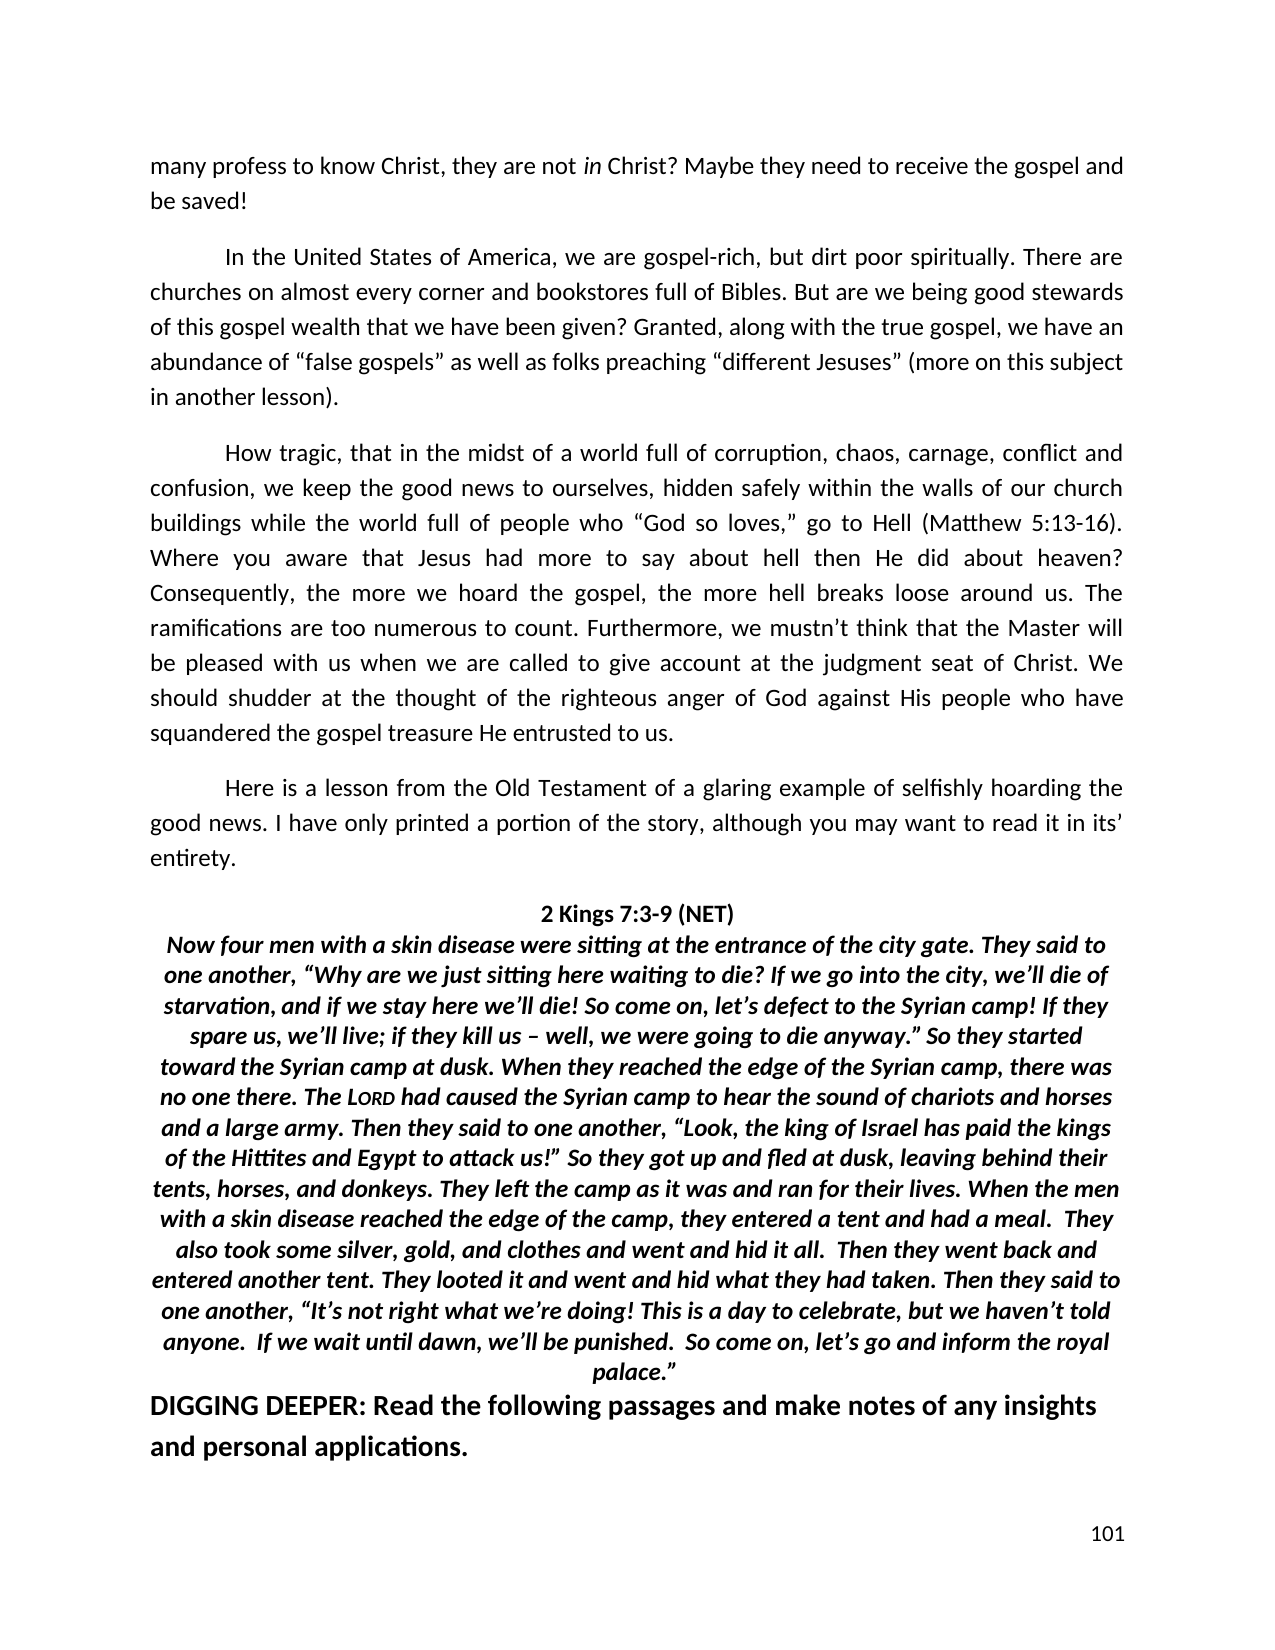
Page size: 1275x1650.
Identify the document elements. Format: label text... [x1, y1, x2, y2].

list DIGGING DEEPER: Read the following passages and make notes of any insights and personal applications. [150, 1387, 1125, 1463]
text In the United States of America, we are gospel-rich, but dirt poor spiritually. There are churches on almost every corner and bookstores full of Bibles. But are we being good stewards of this gospel wealth that we have been given? Granted, along with the true gospel, we have an abundance of “false gospels” as well as folks preaching “different Jesuses” (more on this subject in another lesson). [150, 241, 1125, 411]
list How tragic, that in the midst of a world full of corruption, chaos, carnage, conflict and confusion, we keep the good news to ourselves, hidden safely within the walls of our church buildings while the world full of people who “God so loves,” go to Hell (Matthew 5:13-16). Where you aware that Jesus had more to say about hell then He did about heaven? Consequently, the more we hoard the gospel, the more hell breaks loose around us. The ramifications are too numerous to count. Furthermore, we mustn’t think that the Master will be pleased with us when we are called to give account at the judgment seat of Christ. We should shudder at the thought of the righteous anger of God against His people who have squandered the gospel treasure He entrusted to us. [150, 437, 1125, 747]
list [150, 150, 1125, 216]
text Here is a lesson from the Old Testament of a glaring example of selfishly hoarding the good news. I have only printed a portion of the story, although you may want to read it in its’ entirety. [150, 772, 1125, 873]
text Now four men with a skin disease were sitting at the entrance of the city gate. They said to one another, “Why are we just sitting here waiting to die? If we go into the city, we’ll die of starvation, and if we stay here we’ll die! So come on, let’s defect to the Syrian camp! If they spare us, we’ll live; if they kill us – well, we were going to die anyway.” So they started toward the Syrian camp at dusk. When they reached the edge of the Syrian camp, there was no one there. The Lord had caused the Syrian camp to hear the sound of chariots and horses and a large army. Then they said to one another, “Look, the king of Israel has paid the kings of the Hittites and Egypt to attack us!” So they got up and fled at dusk, leaving behind their tents, horses, and donkeys. They left the camp as it was and ran for their lives. When the men with a skin disease reached the edge of the camp, they entered a tent and had a meal. They also took some silver, gold, and clothes and went and hid it all. Then they went back and entered another tent. They looted it and went and hid what they had taken. Then they said to one another, “It’s not right what we’re doing! This is a day to celebrate, but we haven’t told anyone. If we wait until dawn, we’ll be punished. So come on, let’s go and inform the royal palace.” [150, 929, 1125, 1387]
text 2 Kings 7:3-9 (NET) [150, 898, 1125, 929]
